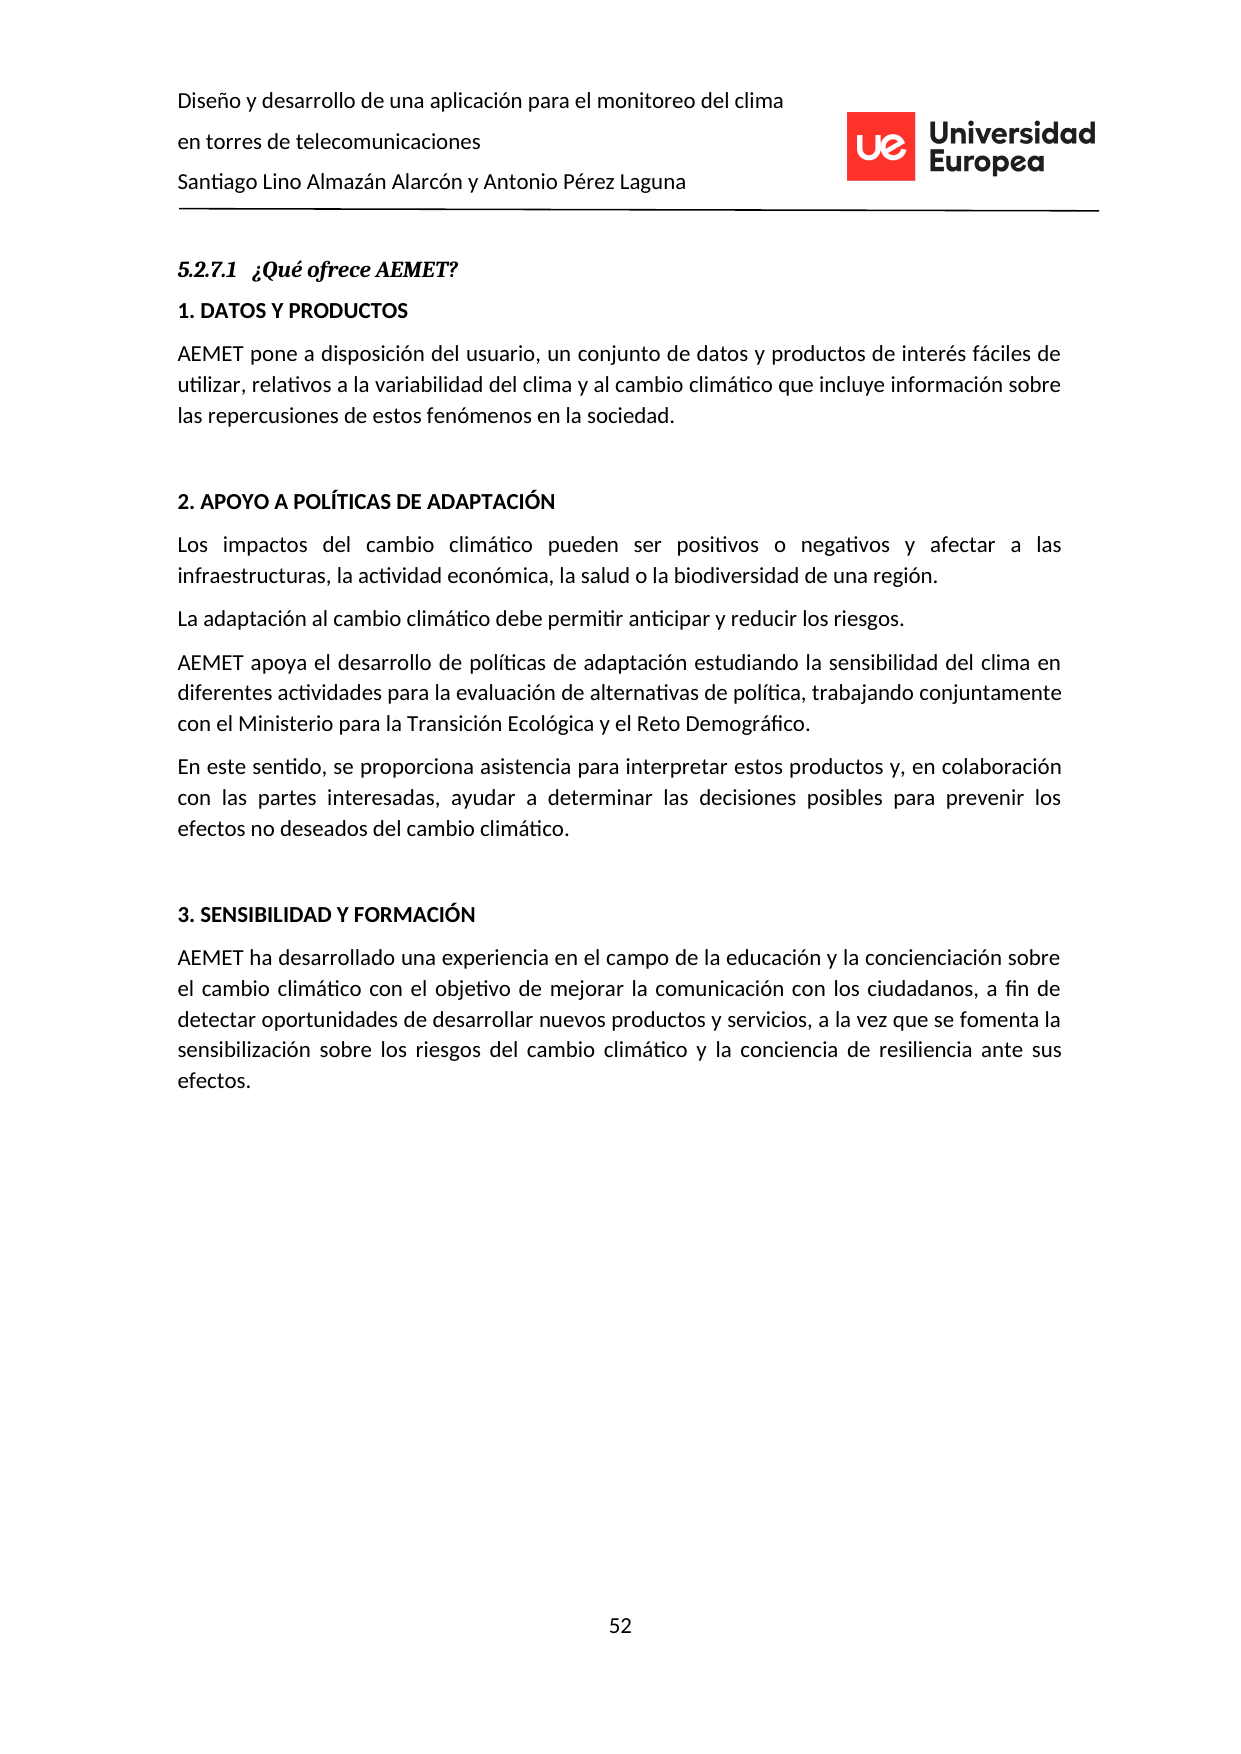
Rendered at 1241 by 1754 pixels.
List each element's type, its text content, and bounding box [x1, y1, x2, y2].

picture [847, 112, 1095, 181]
subtitle ¿Qué ofrece AEMET? [177, 257, 1063, 283]
text 1. DATOS Y PRODUCTOS [177, 296, 1063, 324]
text AEMET apoya el desarrollo de políticas de adaptación estudiando la sensibilidad del clima en diferentes actividades para la evaluación de alternativas de política, trabajando conjuntamente con el Ministerio para la Transición Ecológica y el Reto Demográfico. [177, 648, 1063, 737]
text 2. APOYO A POLÍTICAS DE ADAPTACIÓN [177, 487, 1063, 515]
text En este sentido, se proporciona asistencia para interpretar estos productos y, en colaboración con las partes interesadas, ayudar a determinar las decisiones posibles para prevenir los efectos no deseados del cambio climático. [177, 752, 1063, 842]
text La adaptación al cambio climático debe permitir anticipar y reducir los riesgos. [177, 604, 1063, 632]
text Los impactos del cambio climático pueden ser positivos o negativos y afectar a las infraestructuras, la actividad económica, la salud o la biodiversidad de una región. [177, 530, 1063, 589]
text 3. SENSIBILIDAD Y FORMACIÓN [177, 900, 1063, 928]
text AEMET ha desarrollado una experiencia en el campo de la educación y la concienciación sobre el cambio climático con el objetivo de mejorar la comunicación con los ciudadanos, a fin de detectar oportunidades de desarrollar nuevos productos y servicios, a la vez que se fomenta la sensibilización sobre los riesgos del cambio climático y la conciencia de resiliencia ante sus efectos. [177, 943, 1063, 1094]
text AEMET pone a disposición del usuario, un conjunto de datos y productos de interés fáciles de utilizar, relativos a la variabilidad del clima y al cambio climático que incluye información sobre las repercusiones de estos fenómenos en la sociedad. [177, 339, 1063, 429]
